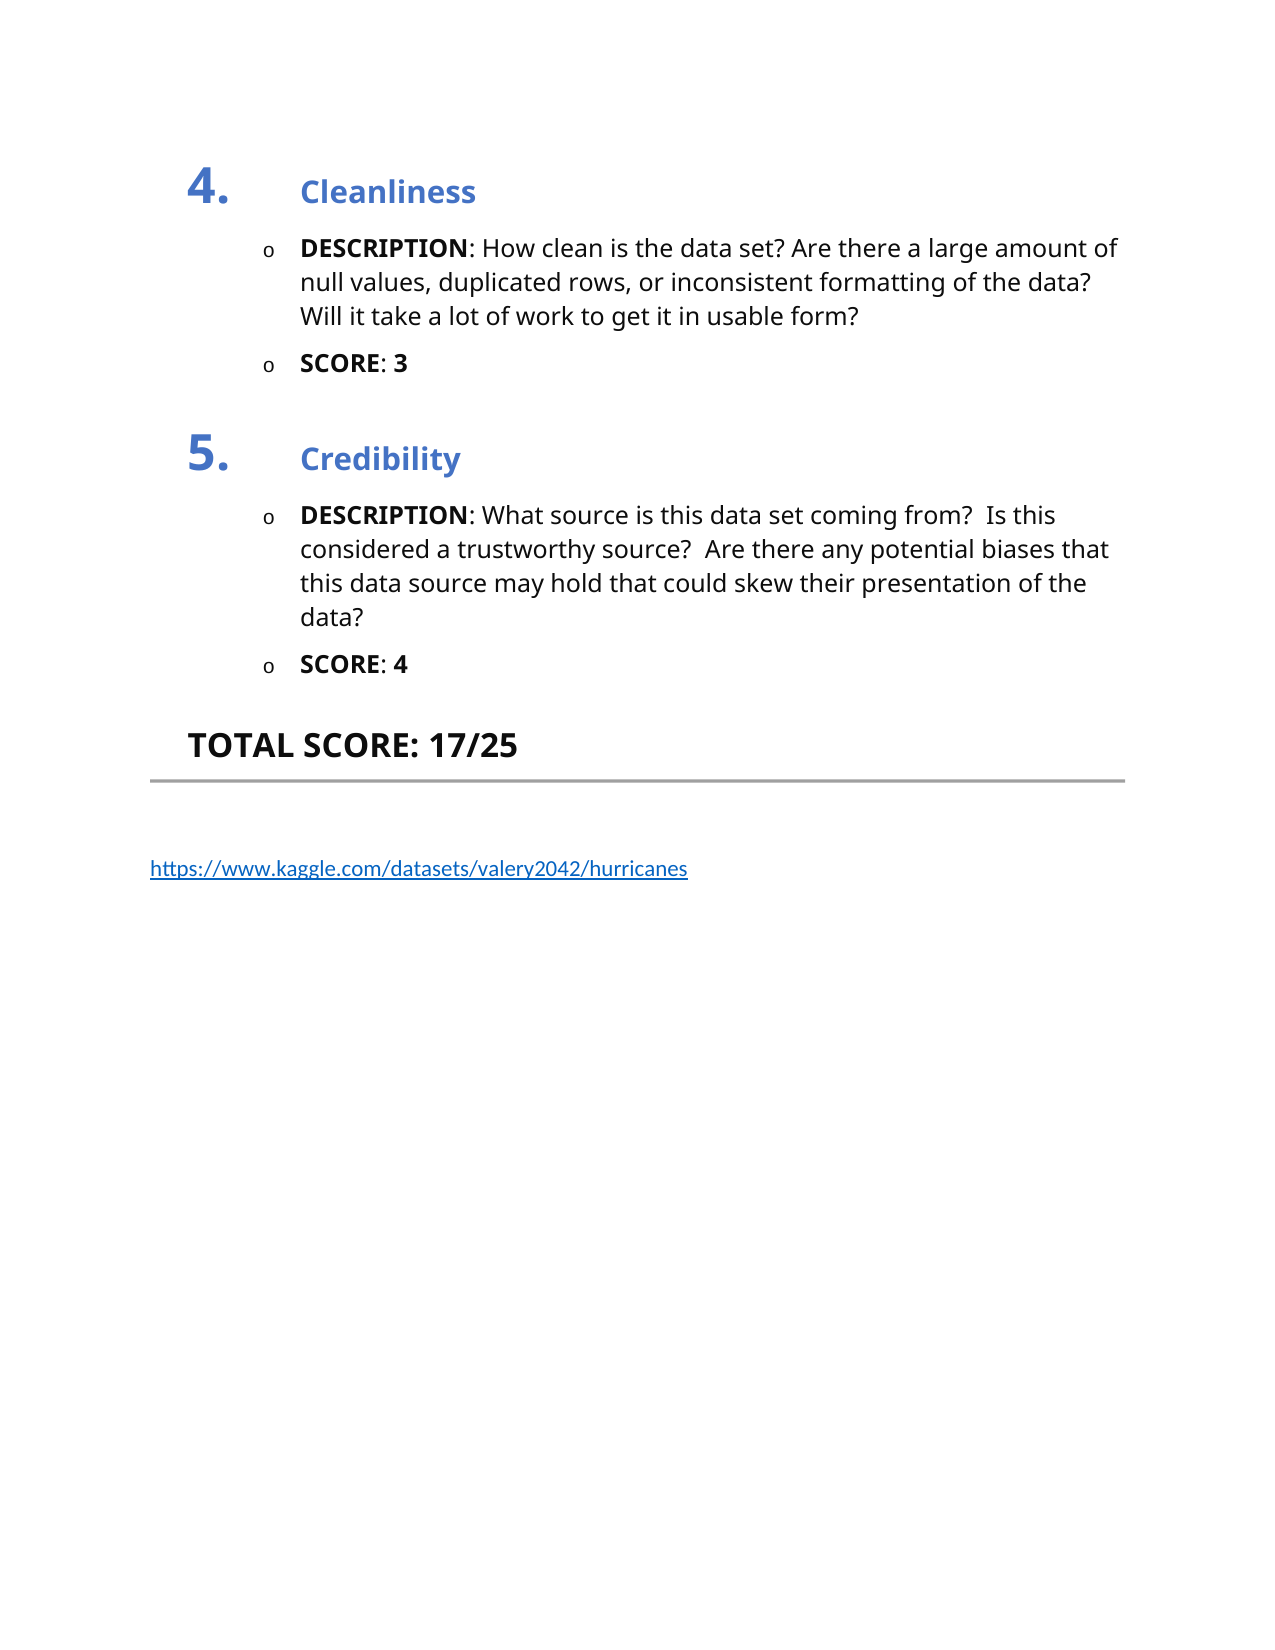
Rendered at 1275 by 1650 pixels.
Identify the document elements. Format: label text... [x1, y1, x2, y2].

list Cleanliness [187, 150, 1125, 218]
list Credibility [187, 417, 1125, 485]
text https://www.kaggle.com/datasets/valery2042/hurricanes [150, 854, 1125, 882]
list SCORE: 3 [262, 345, 1125, 379]
text TOTAL SCORE: 17/25 [187, 722, 1125, 767]
list DESCRIPTION: What source is this data set coming from? Is this considered a trustworthy source? Are there any potential biases that this data source may hold that could skew their presentation of the data? [262, 497, 1125, 634]
list DESCRIPTION: How clean is the data set? Are there a large amount of null values, duplicated rows, or inconsistent formatting of the data? Will it take a lot of work to get it in usable form? [262, 231, 1125, 333]
list SCORE: 4 [262, 646, 1125, 680]
